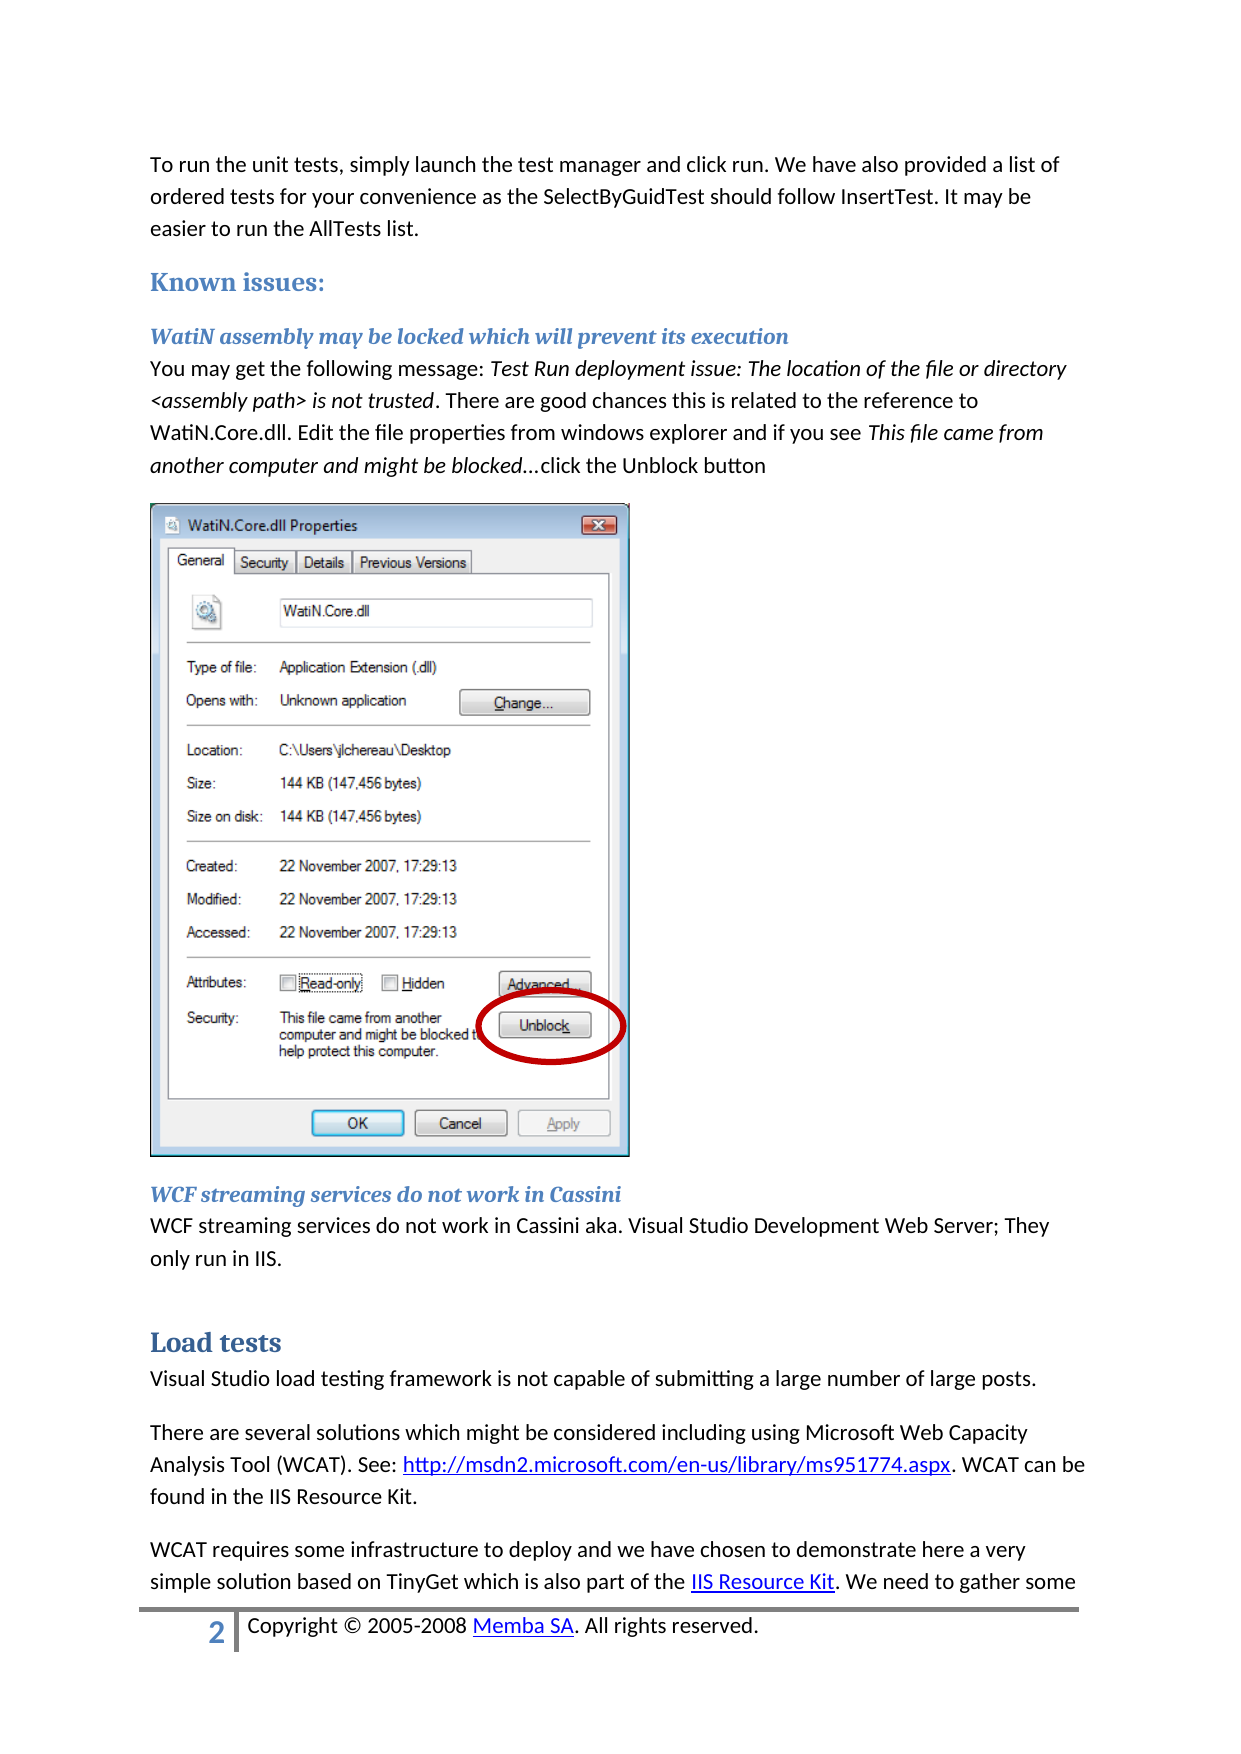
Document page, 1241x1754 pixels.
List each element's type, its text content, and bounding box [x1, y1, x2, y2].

subtitle Known issues: [150, 267, 1090, 298]
subtitle WCF streaming services do not work in Cassini [150, 1181, 1090, 1208]
text WCF streaming services do not work in Cassini aka. Visual Studio Development Web Server; They only run in IIS. [150, 1212, 1090, 1272]
subtitle Load tests [150, 1326, 1090, 1359]
picture [150, 503, 630, 1157]
text There are several solutions which might be considered including using Microsoft Web Capacity Analysis Tool (WCAT). See: http://msdn2.microsoft.com/en-us/library/ms951774.aspx. WCAT can be found in the IIS Resource Kit. [150, 1418, 1090, 1510]
subtitle WatiN assembly may be locked which will prevent its execution [150, 324, 1090, 350]
text Visual Studio load testing framework is not capable of submitting a large number of large posts. [150, 1364, 1090, 1393]
text To run the unit tests, simply launch the test manager and click run. We have also provided a list of ordered tests for your convenience as the SelectByGuidTest should follow InsertTest. It may be easier to run the AllTests list. [150, 150, 1090, 242]
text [150, 1535, 1090, 1595]
text You may get the following message: Test Run deployment issue: The location of the file or directory <assembly path> is not trusted. There are good chances this is related to the reference to WatiN.Core.dll. Edit the file properties from windows explorer and if you see This file came from another computer and might be blocked...click the Unblock button [150, 354, 1090, 479]
